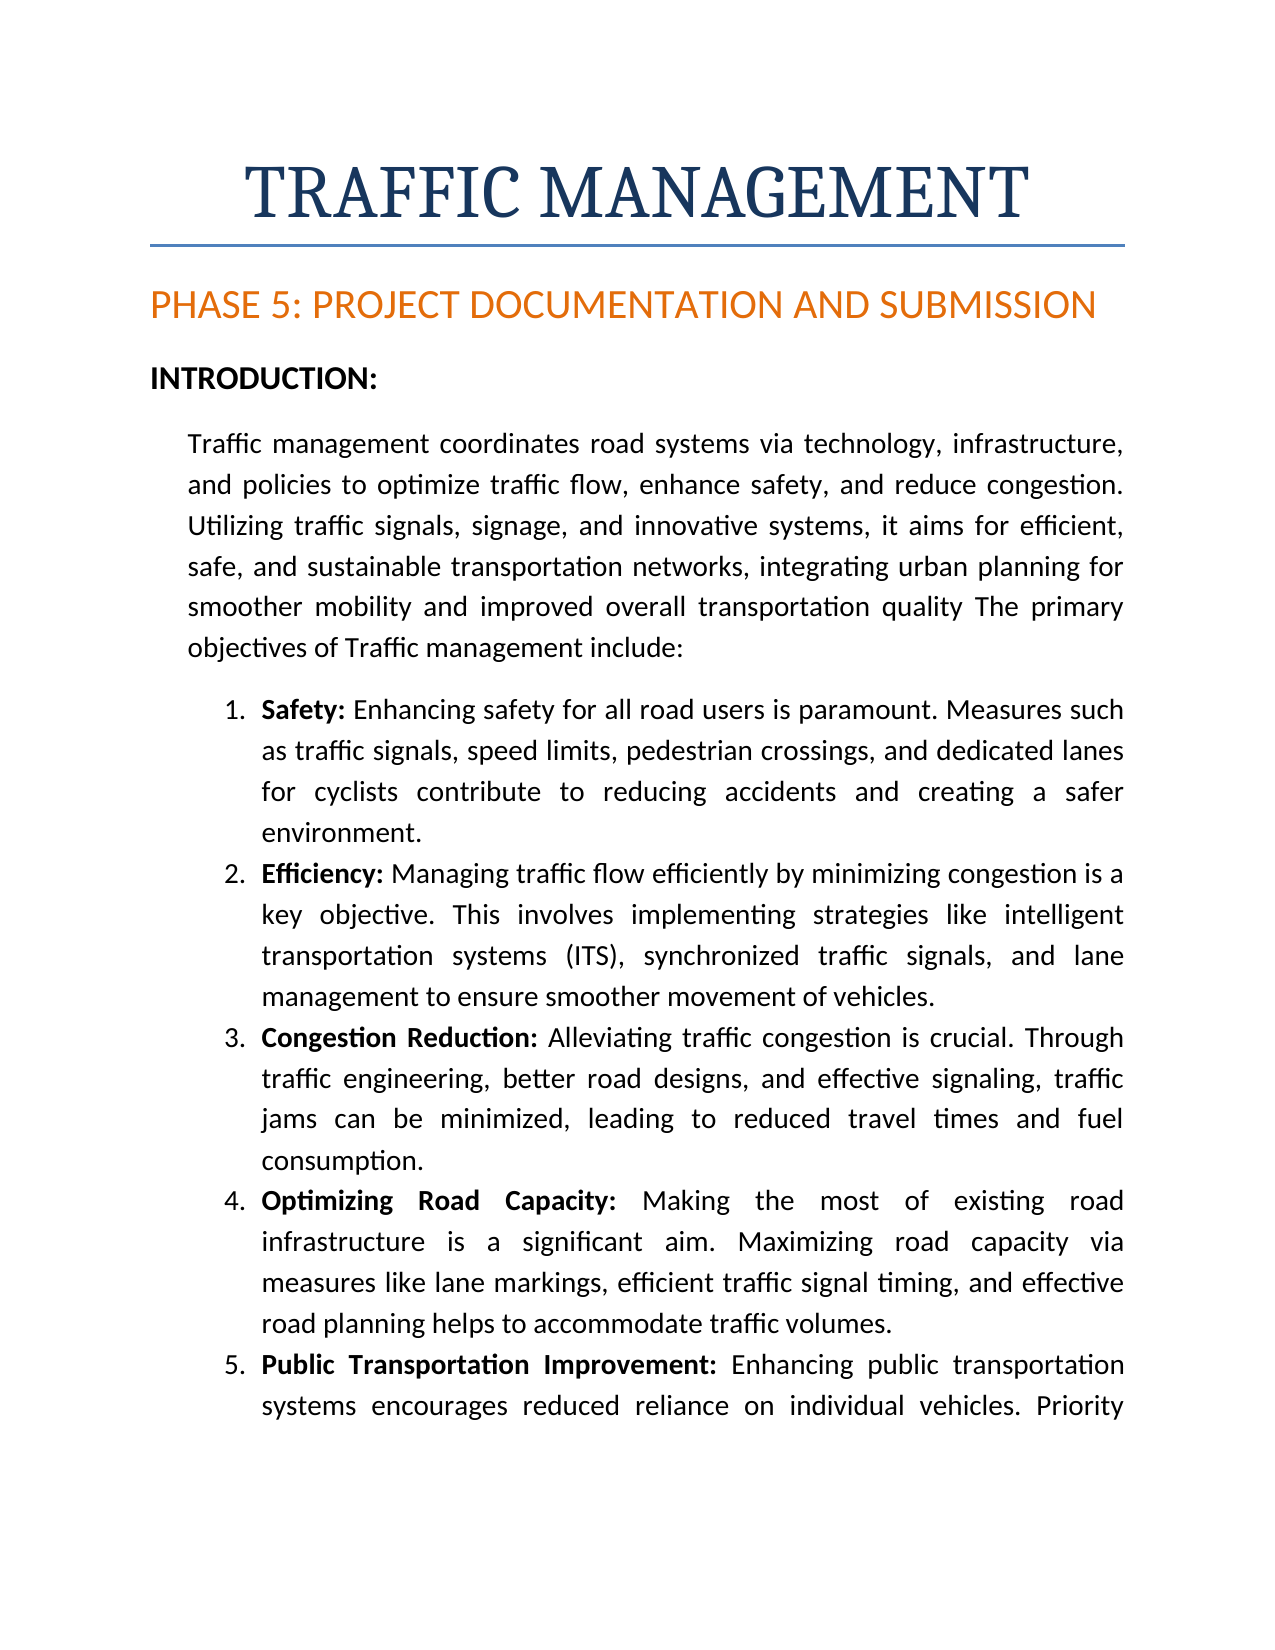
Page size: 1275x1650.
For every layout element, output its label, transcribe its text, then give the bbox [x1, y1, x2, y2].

text INTRODUCTION: [150, 357, 1125, 398]
list Optimizing Road Capacity: Making the most of existing road infrastructure is a significant aim. Maximizing road capacity via measures like lane markings, efficient traffic signal timing, and effective road planning helps to accommodate traffic volumes. [224, 1182, 1125, 1341]
list Efficiency: Managing traffic flow efficiently by minimizing congestion is a key objective. This involves implementing strategies like intelligent transportation systems (ITS), synchronized traffic signals, and lane management to ensure smoother movement of vehicles. [224, 855, 1125, 1013]
text PHASE 5: PROJECT DOCUMENTATION AND SUBMISSION [150, 278, 1125, 329]
text Traffic management coordinates road systems via technology, infrastructure, and policies to optimize traffic flow, enhance safety, and reduce congestion. Utilizing traffic signals, signage, and innovative systems, it aims for efficient, safe, and sustainable transportation networks, integrating urban planning for smoother mobility and improved overall transportation quality The primary objectives of Traffic management include: [187, 425, 1125, 665]
title TRAFFIC MANAGEMENT [150, 150, 1125, 244]
list Safety: Enhancing safety for all road users is paramount. Measures such as traffic signals, speed limits, pedestrian crossings, and dedicated lanes for cyclists contribute to reducing accidents and creating a safer environment. [224, 691, 1125, 850]
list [224, 1346, 1125, 1423]
list Congestion Reduction: Alleviating traffic congestion is crucial. Through traffic engineering, better road designs, and effective signaling, traffic jams can be minimized, leading to reduced travel times and fuel consumption. [224, 1019, 1125, 1177]
